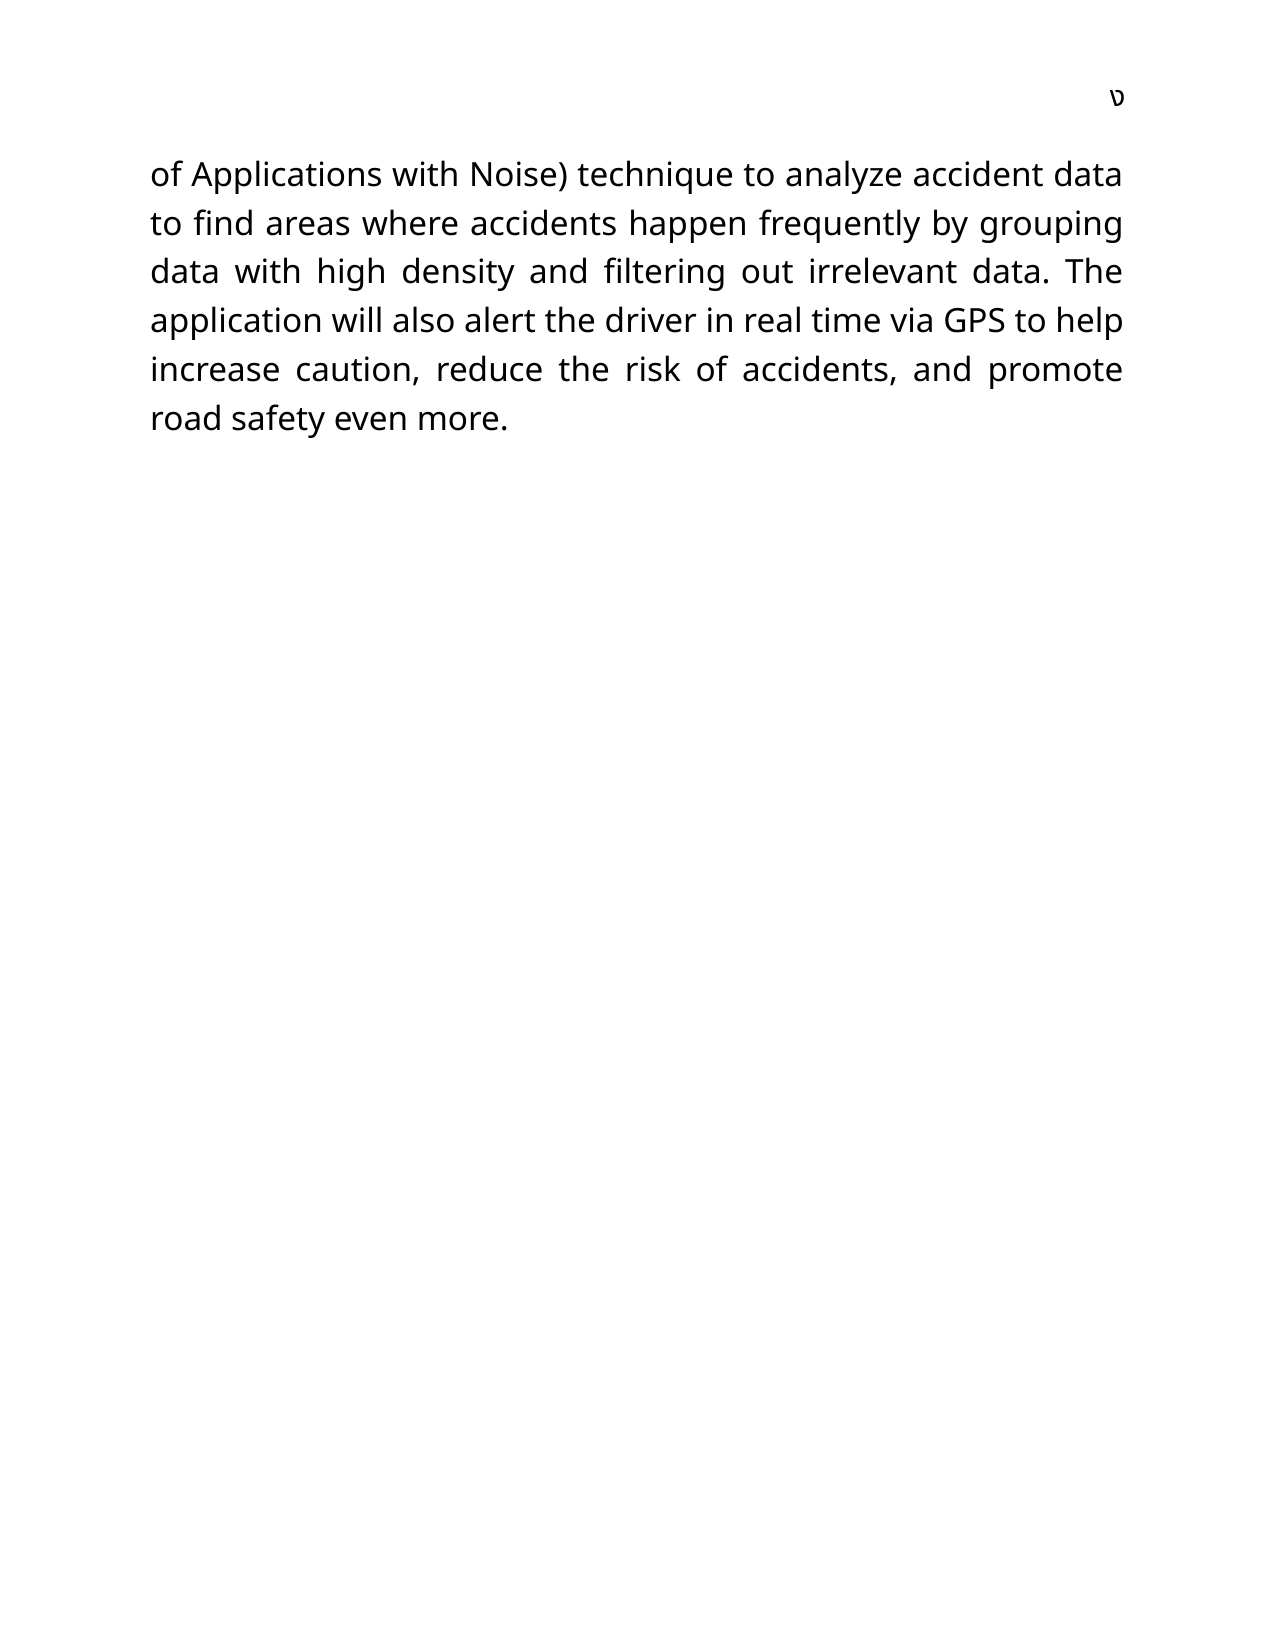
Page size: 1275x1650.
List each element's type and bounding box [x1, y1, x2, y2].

text [150, 150, 1125, 441]
